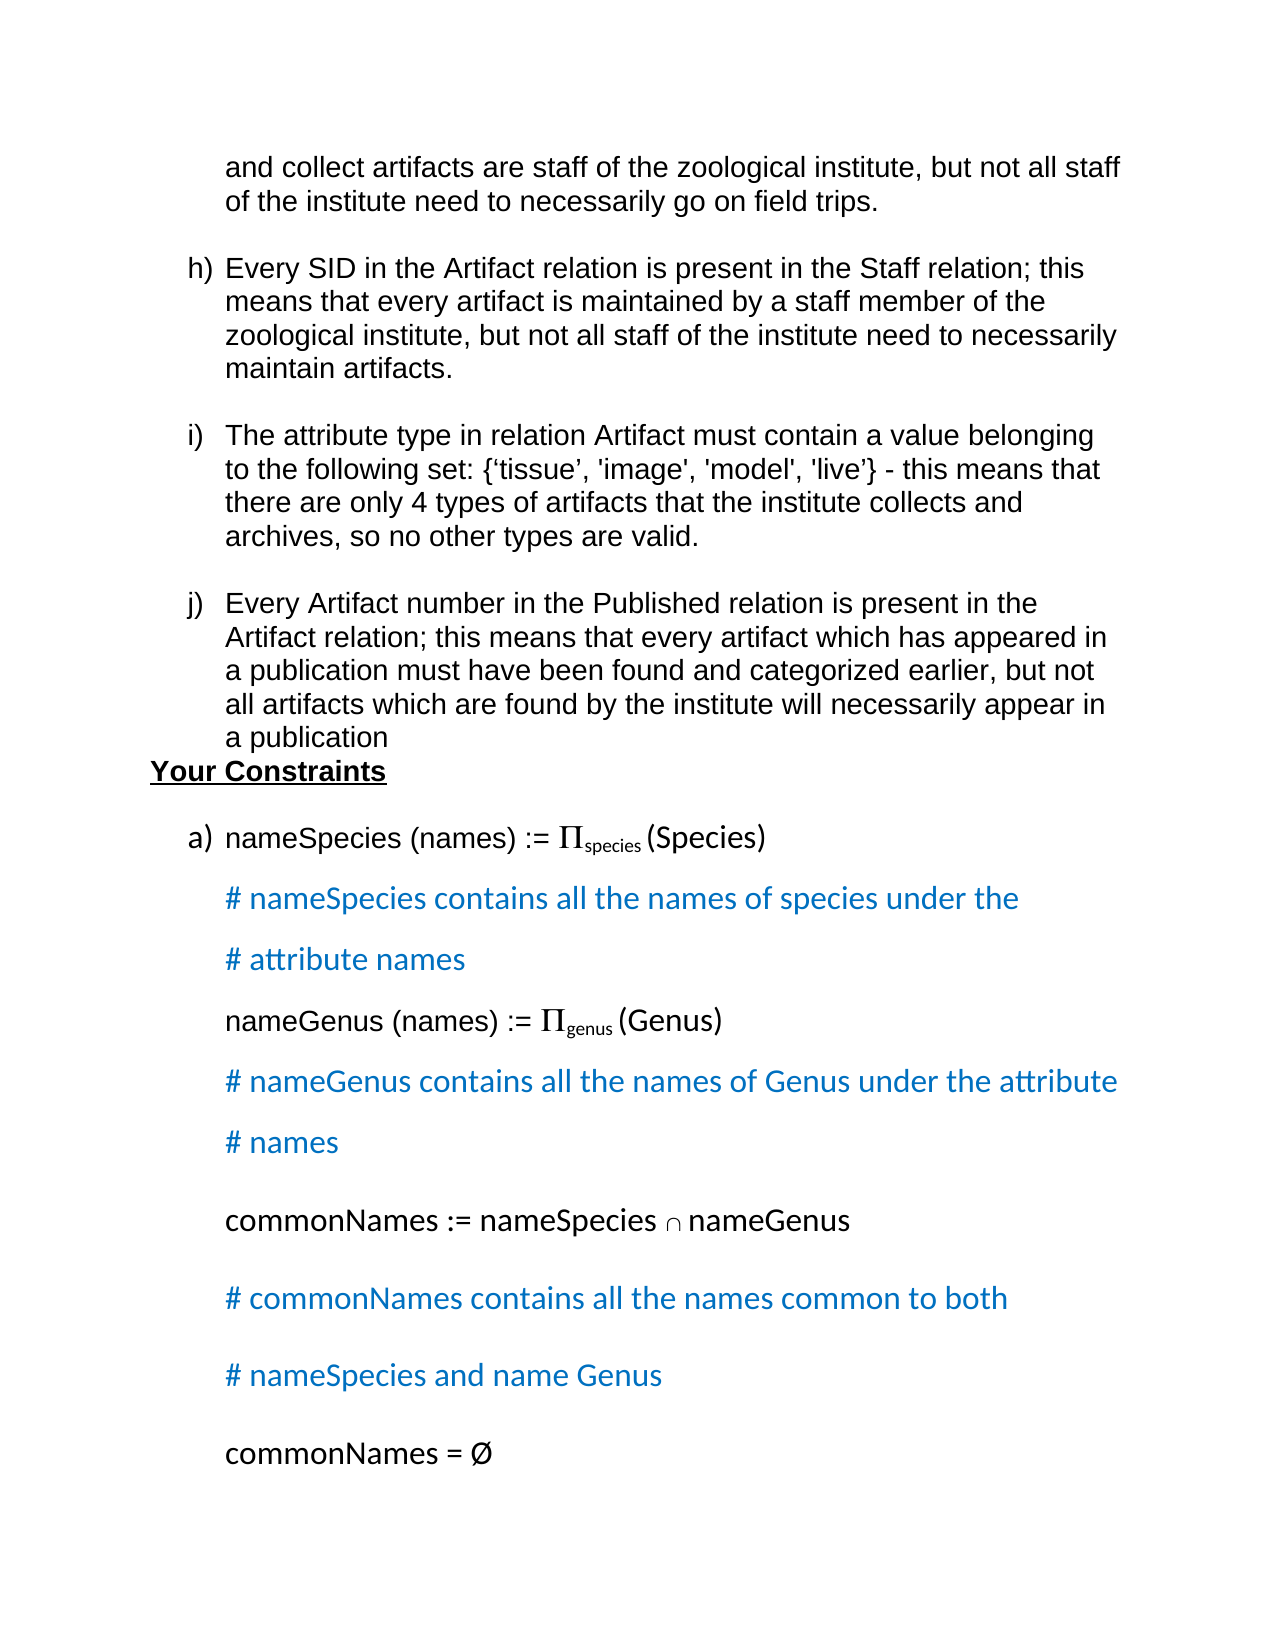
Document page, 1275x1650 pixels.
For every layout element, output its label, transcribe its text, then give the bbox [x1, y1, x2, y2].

text # nameSpecies and name Genus [225, 1354, 1125, 1395]
list Every Artifact number in the Published relation is present in the Artifact relation; this means that every artifact which has appeared in a publication must have been found and categorized earlier, but not all artifacts which are found by the institute will necessarily appear in a publication [187, 586, 1125, 754]
list # nameGenus contains all the names of Genus under the attribute # names [225, 1060, 1125, 1162]
text commonNames = Ø [225, 1432, 1125, 1473]
list nameGenus (names) := genus (Genus) [225, 999, 1125, 1040]
text commonNames := nameSpecies nameGenus [225, 1199, 1125, 1240]
text Your Constraints [150, 754, 1125, 787]
list Every SID in the Artifact relation is present in the Staff relation; this means that every artifact is maintained by a staff member of the zoological institute, but not all staff of the institute need to necessarily maintain artifacts. [187, 251, 1125, 385]
list # nameSpecies contains all the names of species under the [225, 877, 1125, 918]
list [187, 150, 1125, 217]
list The attribute type in relation Artifact must contain a value belonging to the following set: {‘tissue’, 'image', 'model', 'live’} - this means that there are only 4 types of artifacts that the institute collects and archives, so no other types are valid. [187, 418, 1125, 552]
list # attribute names [225, 938, 1125, 979]
text # commonNames contains all the names common to both [225, 1277, 1125, 1317]
list nameSpecies (names) := species (Species) [187, 816, 1125, 857]
